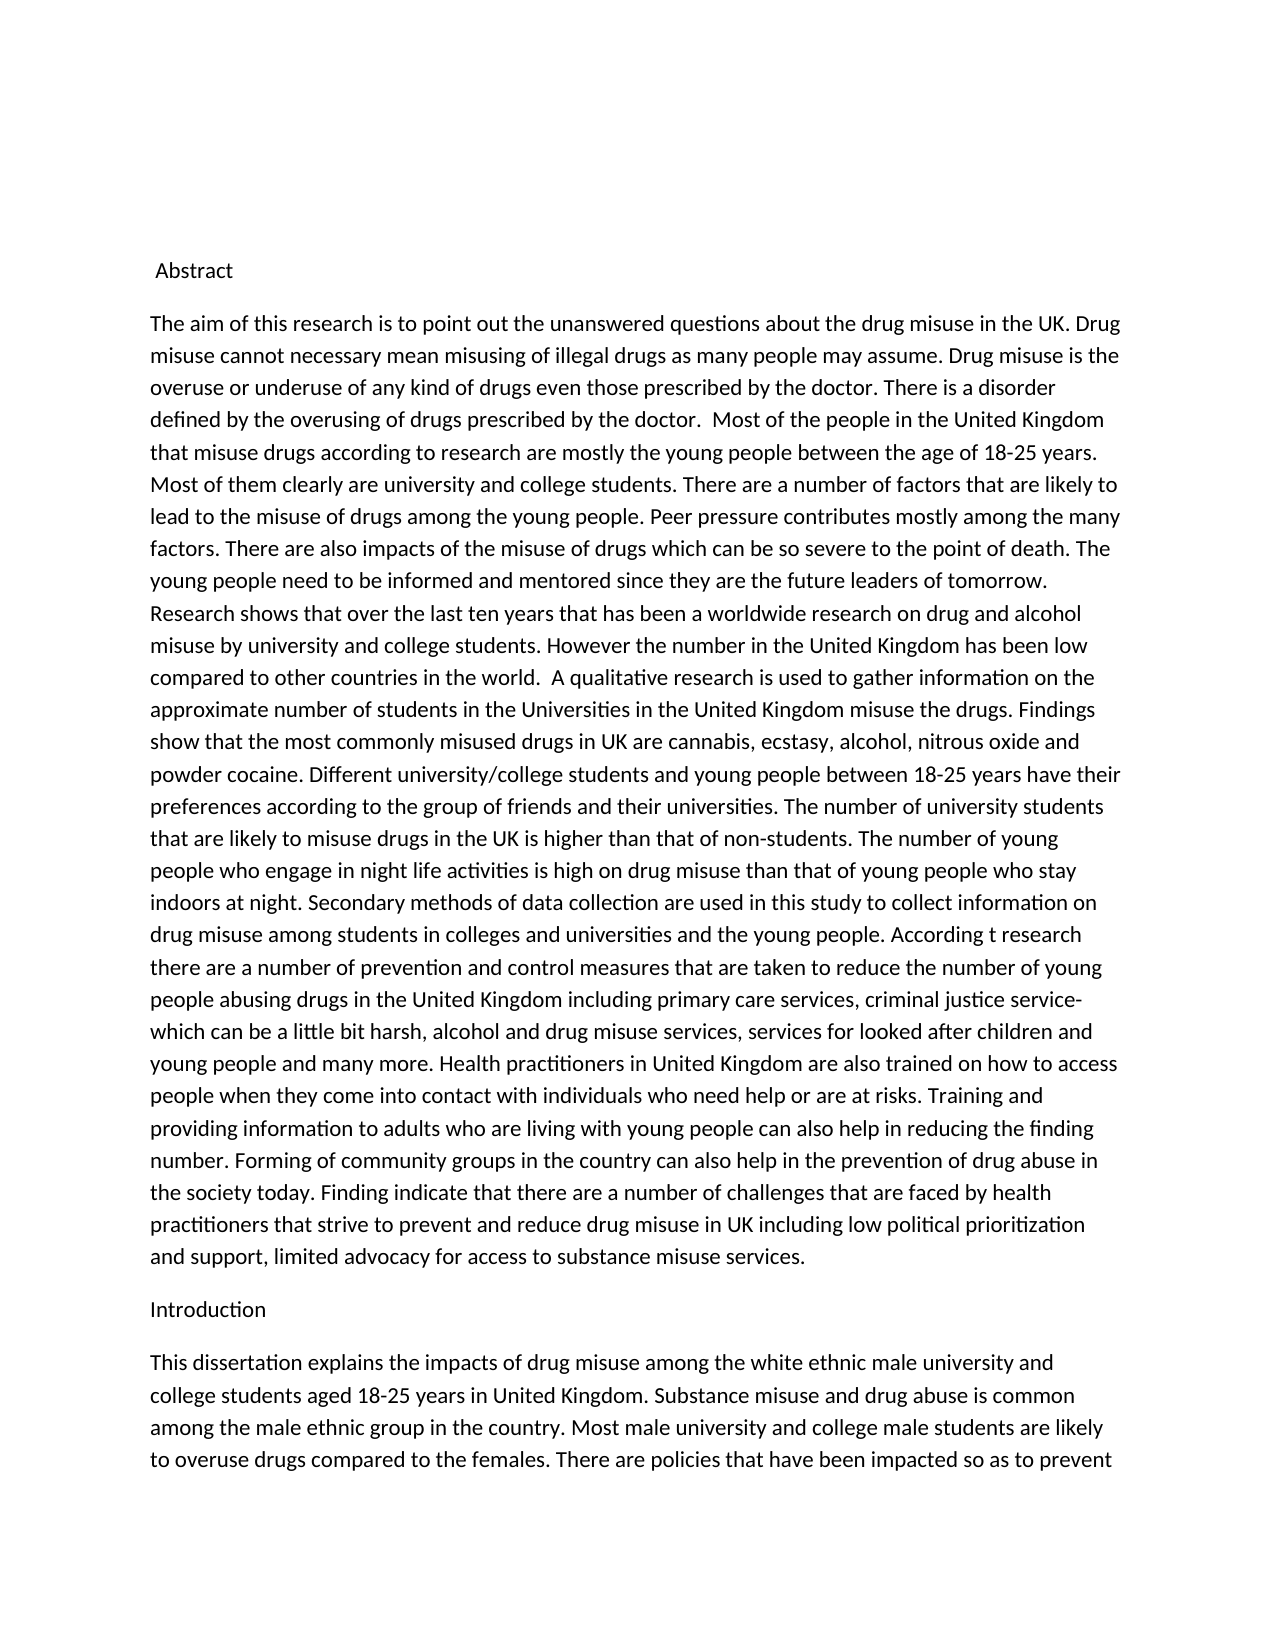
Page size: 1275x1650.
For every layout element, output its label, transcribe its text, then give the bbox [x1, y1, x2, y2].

text Abstract [150, 256, 1125, 284]
text The aim of this research is to point out the unanswered questions about the drug misuse in the UK. Drug misuse cannot necessary mean misusing of illegal drugs as many people may assume. Drug misuse is the overuse or underuse of any kind of drugs even those prescribed by the doctor. There is a disorder defined by the overusing of drugs prescribed by the doctor. Most of the people in the United Kingdom that misuse drugs according to research are mostly the young people between the age of 18-25 years. Most of them clearly are university and college students. There are a number of factors that are likely to lead to the misuse of drugs among the young people. Peer pressure contributes mostly among the many factors. There are also impacts of the misuse of drugs which can be so severe to the point of death. The young people need to be informed and mentored since they are the future leaders of tomorrow. Research shows that over the last ten years that has been a worldwide research on drug and alcohol misuse by university and college students. However the number in the United Kingdom has been low compared to other countries in the world. A qualitative research is used to gather information on the approximate number of students in the Universities in the United Kingdom misuse the drugs. Findings show that the most commonly misused drugs in UK are cannabis, ecstasy, alcohol, nitrous oxide and powder cocaine. Different university/college students and young people between 18-25 years have their preferences according to the group of friends and their universities. The number of university students that are likely to misuse drugs in the UK is higher than that of non-students. The number of young people who engage in night life activities is high on drug misuse than that of young people who stay indoors at night. Secondary methods of data collection are used in this study to collect information on drug misuse among students in colleges and universities and the young people. According t research there are a number of prevention and control measures that are taken to reduce the number of young people abusing drugs in the United Kingdom including primary care services, criminal justice service- which can be a little bit harsh, alcohol and drug misuse services, services for looked after children and young people and many more. Health practitioners in United Kingdom are also trained on how to access people when they come into contact with individuals who need help or are at risks. Training and providing information to adults who are living with young people can also help in reducing the finding number. Forming of community groups in the country can also help in the prevention of drug abuse in the society today. Finding indicate that there are a number of challenges that are faced by health practitioners that strive to prevent and reduce drug misuse in UK including low political prioritization and support, limited advocacy for access to substance misuse services. [150, 309, 1125, 1271]
text Introduction [150, 1296, 1125, 1323]
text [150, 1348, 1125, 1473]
